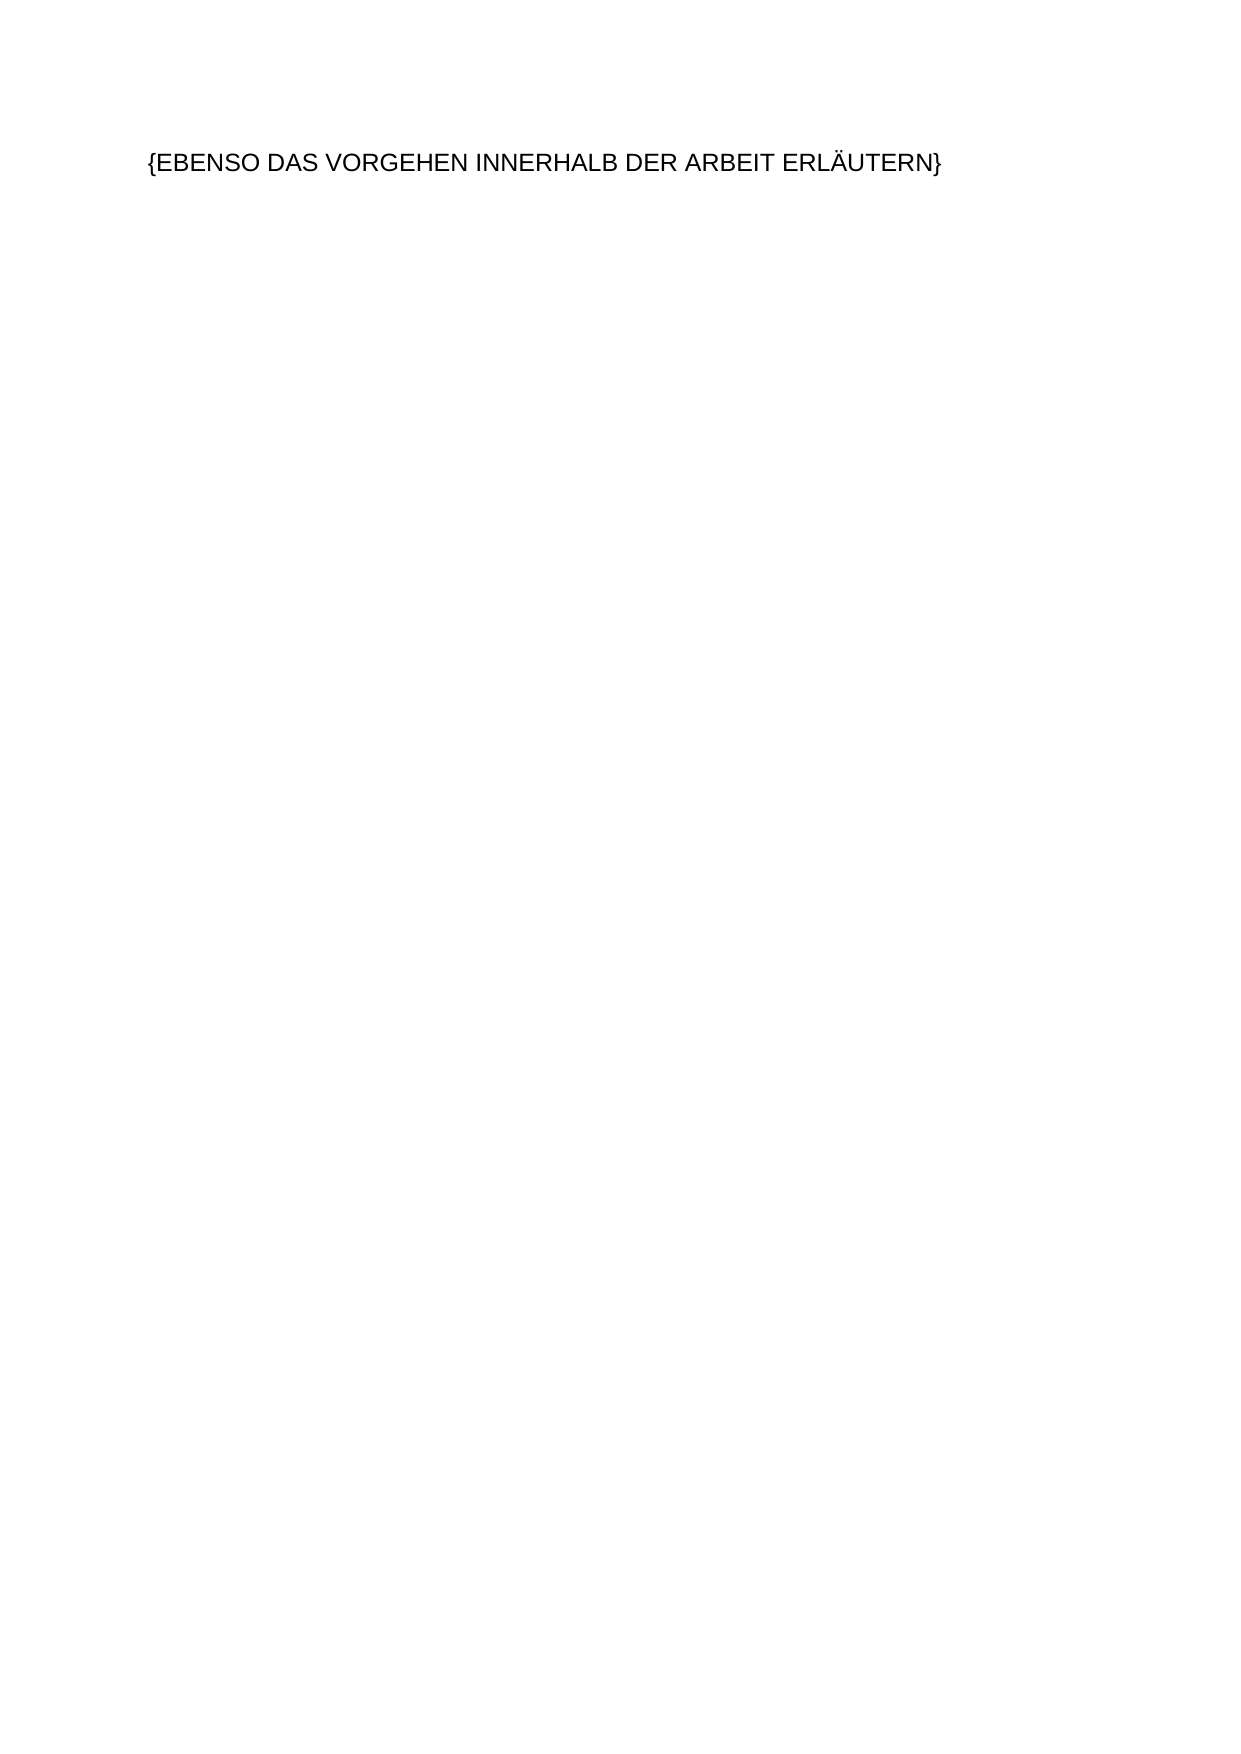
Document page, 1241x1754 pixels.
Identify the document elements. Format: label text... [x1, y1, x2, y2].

text {EBENSO DAS VORGEHEN INNERHALB DER ARBEIT ERLÄUTERN} [148, 148, 1093, 176]
